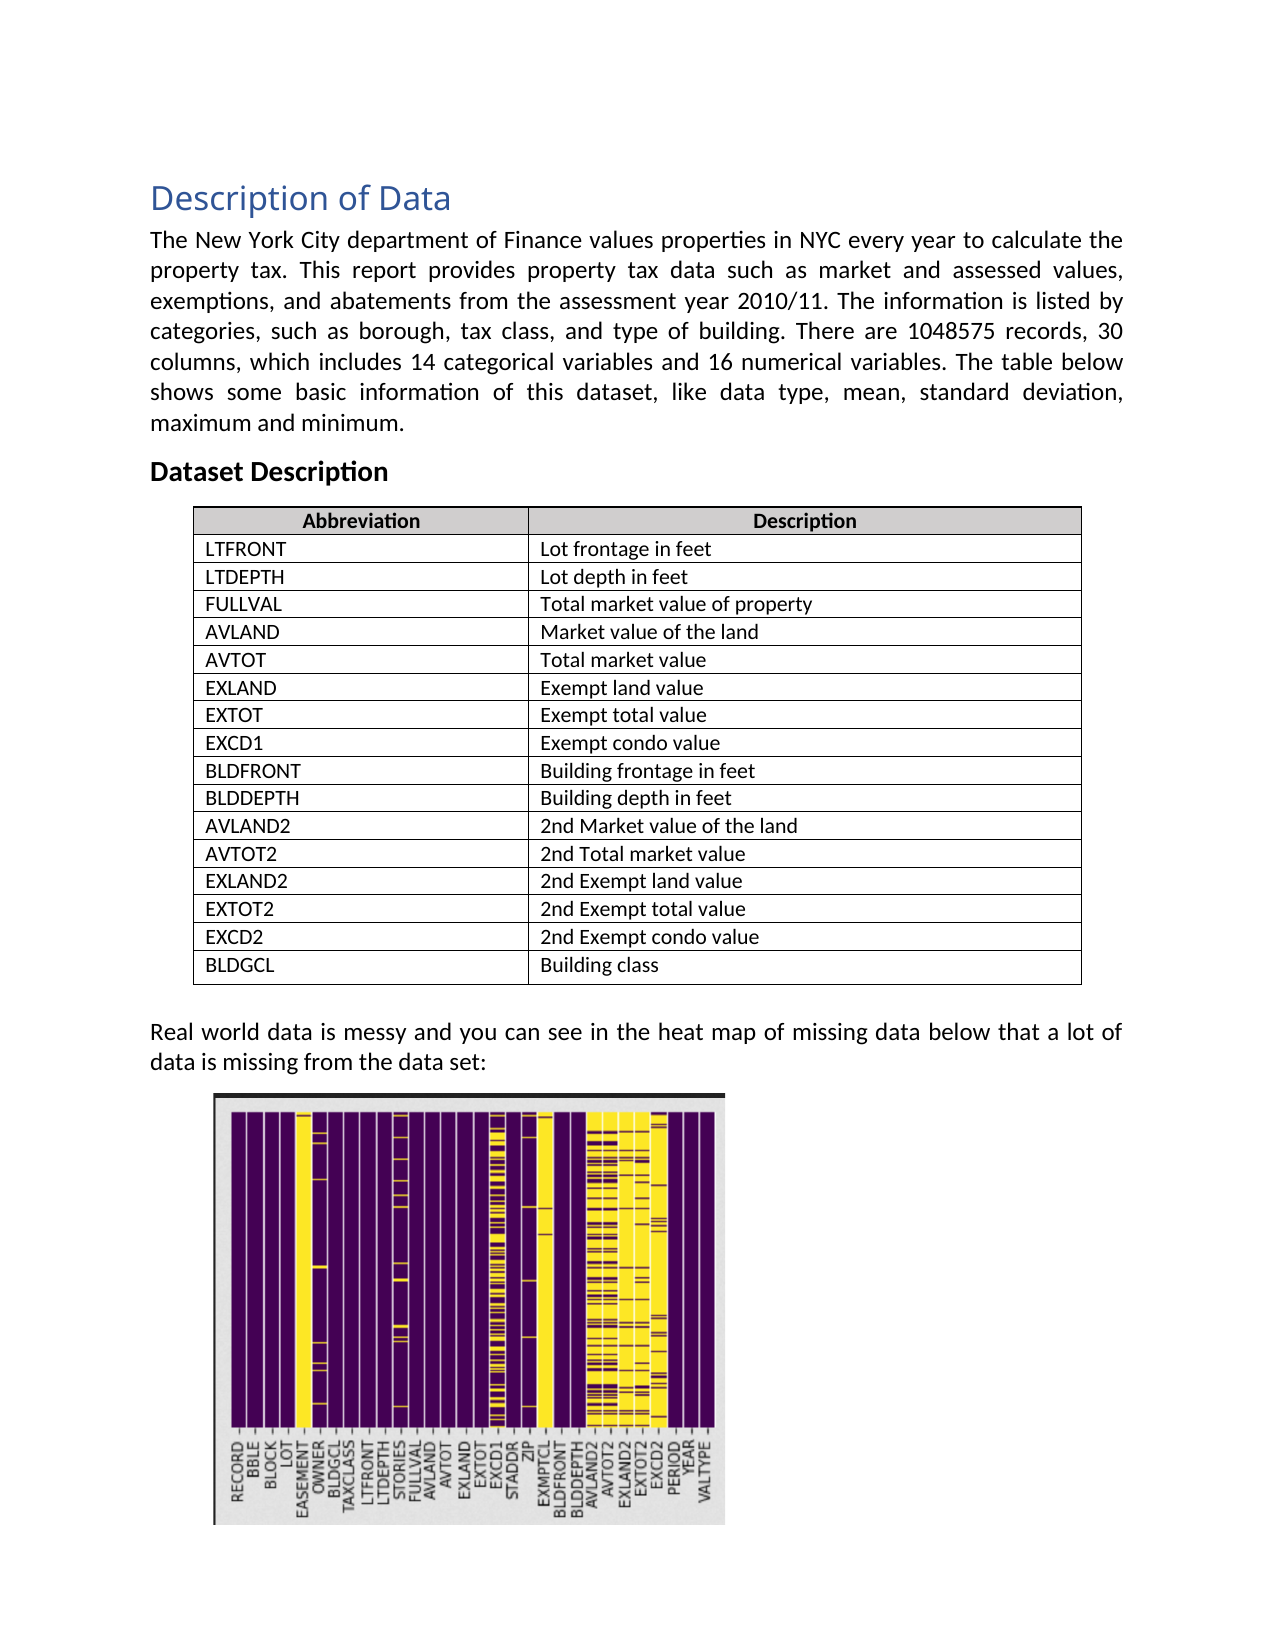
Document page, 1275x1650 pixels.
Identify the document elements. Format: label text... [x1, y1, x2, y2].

list The New York City department of Finance values properties in NYC every year to calculate the property tax. This report provides property tax data such as market and assessed values, exemptions, and abatements from the assessment year 2010/11. The information is listed by categories, such as borough, tax class, and type of building. There are 1048575 records, 30 columns, which includes 14 categorical variables and 16 numerical variables. The table below shows some basic information of this dataset, like data type, mean, standard deviation, maximum and minimum. [150, 224, 1125, 438]
table_cell AVTOT [194, 646, 528, 673]
table_cell 2nd Exempt total value [529, 895, 1081, 922]
table_cell Building class [529, 951, 1081, 984]
table_cell Exempt land value [529, 674, 1081, 700]
table_cell 2nd Exempt condo value [529, 923, 1081, 950]
table_cell Total market value [529, 646, 1081, 673]
table_cell AVTOT2 [194, 840, 528, 867]
table_cell Lot depth in feet [529, 563, 1081, 589]
table_cell AVLAND [194, 618, 528, 645]
table_cell EXCD2 [194, 923, 528, 950]
table_cell Building depth in feet [529, 785, 1081, 811]
table_cell LTDEPTH [194, 563, 528, 589]
table_cell Exempt total value [529, 701, 1081, 728]
table_cell EXCD1 [194, 729, 528, 756]
picture [213, 1093, 726, 1525]
table_cell Exempt condo value [529, 729, 1081, 756]
table_header Abbreviation [194, 508, 528, 534]
table_cell Market value of the land [529, 618, 1081, 645]
table_cell Building frontage in feet [529, 757, 1081, 783]
table_cell EXLAND [194, 674, 528, 700]
table_cell LTFRONT [194, 535, 528, 562]
table_cell BLDDEPTH [194, 785, 528, 811]
list Real world data is messy and you can see in the heat map of missing data below that a lot of data is missing from the data set: [150, 1016, 1125, 1077]
table_cell AVLAND2 [194, 812, 528, 839]
table_cell Total market value of property [529, 591, 1081, 617]
subtitle Description of Data [150, 175, 1125, 220]
table_cell 2nd Total market value [529, 840, 1081, 867]
table_cell BLDGCL [194, 951, 528, 984]
table_header Description [529, 508, 1081, 534]
table_cell EXLAND2 [194, 868, 528, 894]
table_cell FULLVAL [194, 591, 528, 617]
list Dataset Description [150, 453, 1125, 488]
table_cell Lot frontage in feet [529, 535, 1081, 562]
table_cell 2nd Market value of the land [529, 812, 1081, 839]
table_cell EXTOT [194, 701, 528, 728]
table_cell 2nd Exempt land value [529, 868, 1081, 894]
table_cell EXTOT2 [194, 895, 528, 922]
table_cell BLDFRONT [194, 757, 528, 783]
